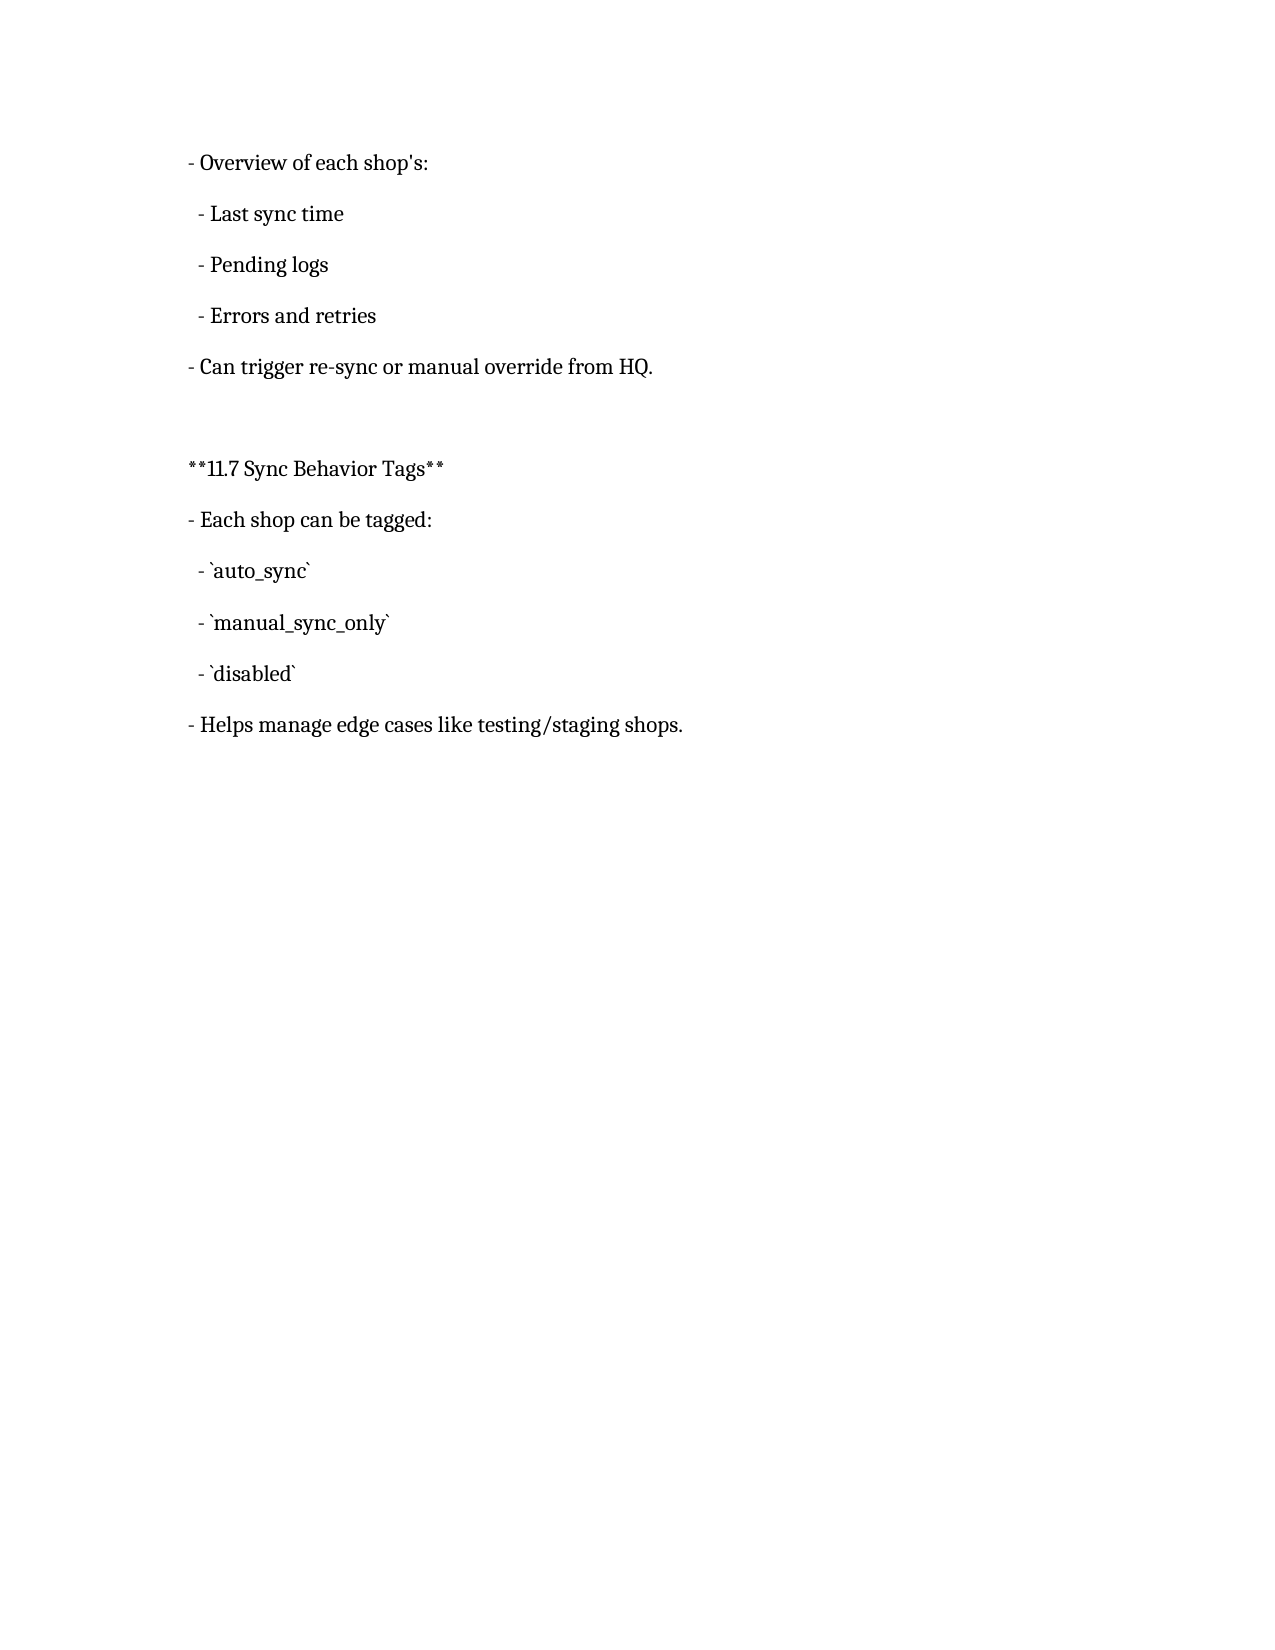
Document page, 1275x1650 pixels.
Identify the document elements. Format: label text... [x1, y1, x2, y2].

text - `manual_sync_only` [187, 609, 1087, 636]
text - Helps manage edge cases like testing/staging shops. [187, 711, 1087, 738]
text - Pending logs [187, 252, 1087, 278]
text - Can trigger re-sync or manual override from HQ. [187, 354, 1087, 381]
text - Last sync time [187, 201, 1087, 227]
text - Each shop can be tagged: [187, 507, 1087, 534]
text - `auto_sync` [187, 558, 1087, 585]
text **11.7 Sync Behavior Tags** [187, 456, 1087, 483]
text - `disabled` [187, 660, 1087, 687]
text - Errors and retries [187, 303, 1087, 329]
text - Overview of each shop's: [187, 150, 1087, 176]
